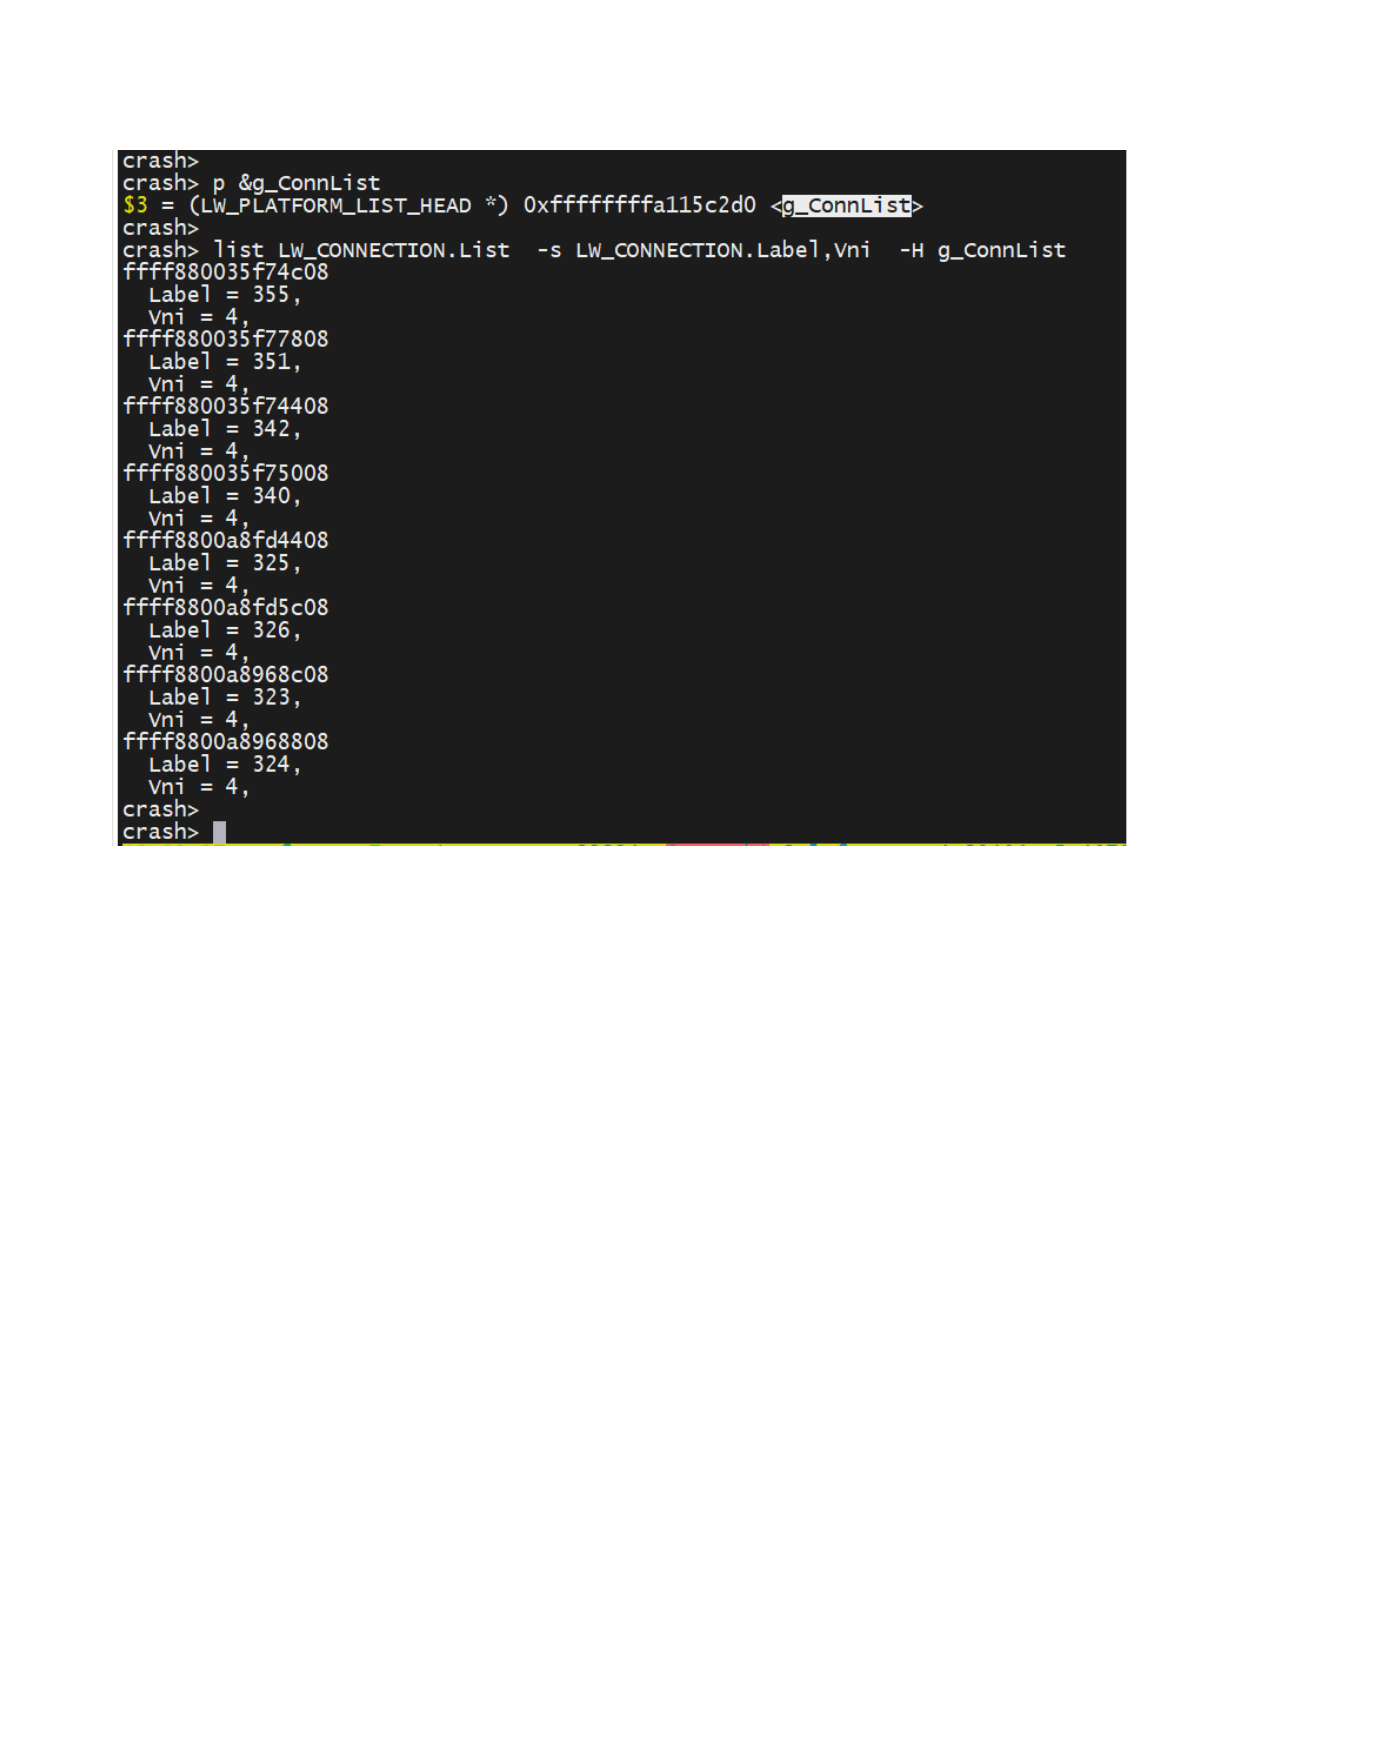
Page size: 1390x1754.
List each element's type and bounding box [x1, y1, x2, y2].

picture [112, 150, 1127, 846]
